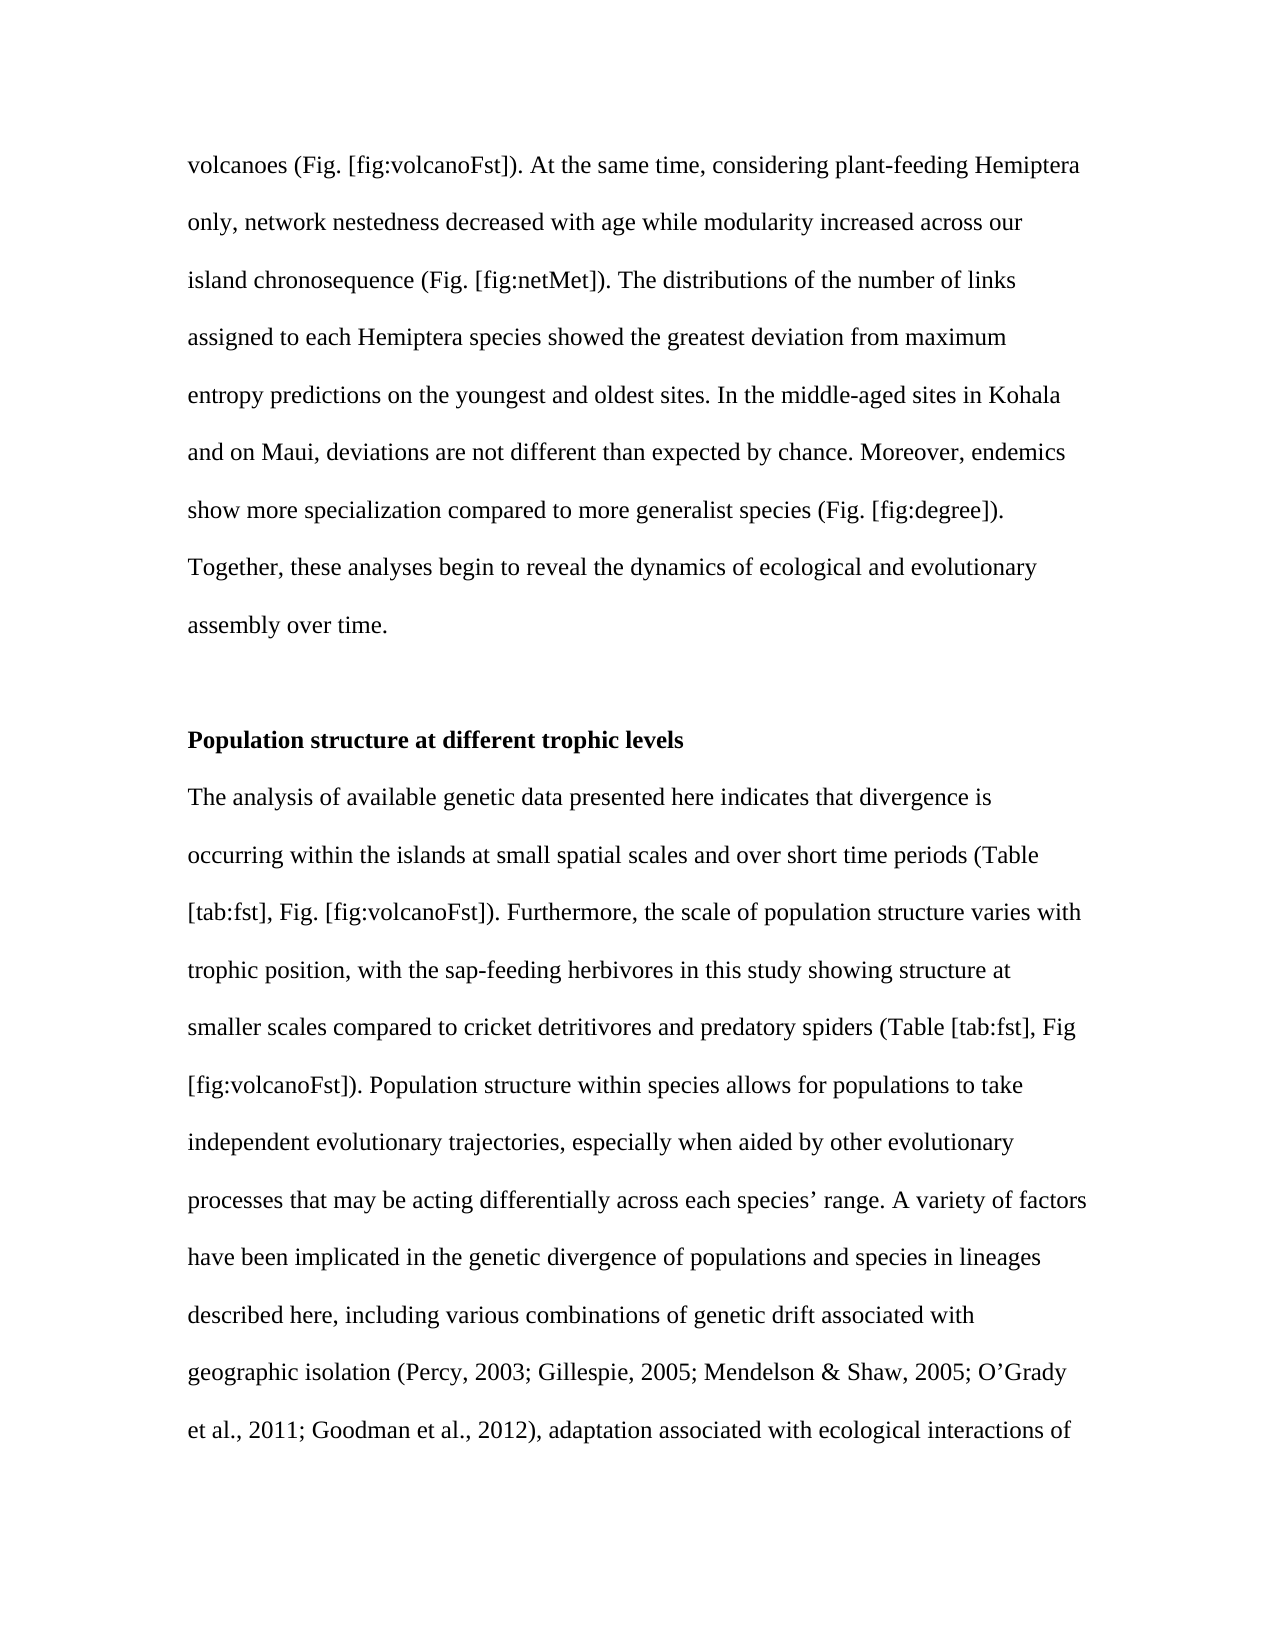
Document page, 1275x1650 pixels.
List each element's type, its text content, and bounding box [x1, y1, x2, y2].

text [187, 150, 1087, 639]
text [187, 782, 1087, 1444]
text Population structure at different trophic levels [187, 725, 1087, 754]
